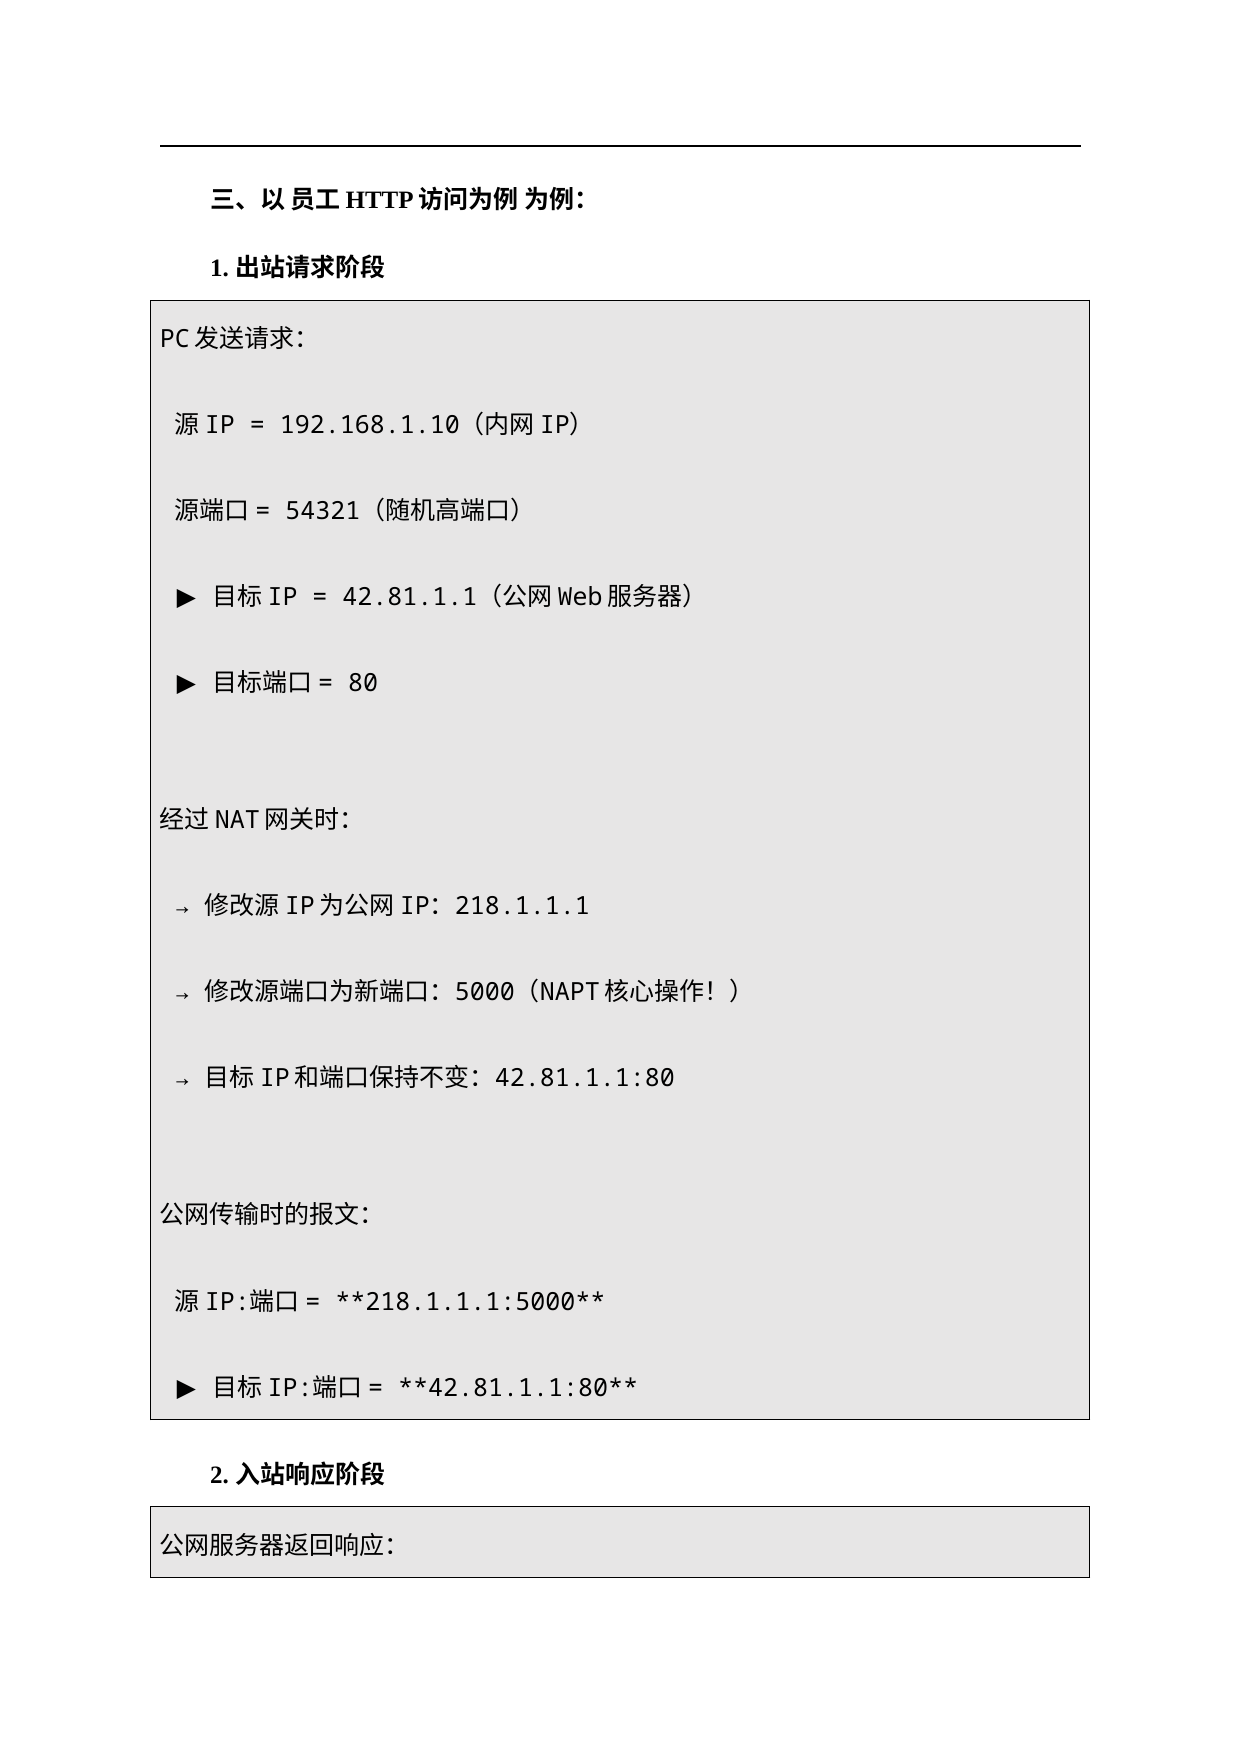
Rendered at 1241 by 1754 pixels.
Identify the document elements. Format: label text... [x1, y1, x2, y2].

text → 修改源端口为新端口：5000（NAPT核心操作！） [151, 953, 1089, 1024]
text 2. 入站响应阶段 [159, 1438, 1081, 1506]
text 三、以 员工HTTP访问为例 为例： [159, 164, 1081, 232]
text ▶ 目标IP = 42.81.1.1（公网Web服务器） [151, 558, 1089, 629]
text 源IP = 192.168.1.10（内网IP） [151, 386, 1089, 457]
text ▶ 目标端口 = 80 [151, 644, 1089, 715]
text 源端口 = 54321（随机高端口） [151, 472, 1089, 543]
text 公网服务器返回响应： [151, 1507, 1089, 1577]
text 源IP:端口 = **218.1.1.1:5000** [151, 1262, 1089, 1333]
text → 目标IP和端口保持不变：42.81.1.1:80 [151, 1039, 1089, 1110]
text 1. 出站请求阶段 [159, 232, 1081, 300]
text 经过NAT网关时： [151, 781, 1089, 852]
text ▶ 目标IP:端口 = **42.81.1.1:80** [151, 1348, 1089, 1419]
text → 修改源IP为公网IP：218.1.1.1 [151, 867, 1089, 938]
text PC发送请求： [151, 301, 1089, 371]
text 公网传输时的报文： [151, 1176, 1089, 1247]
